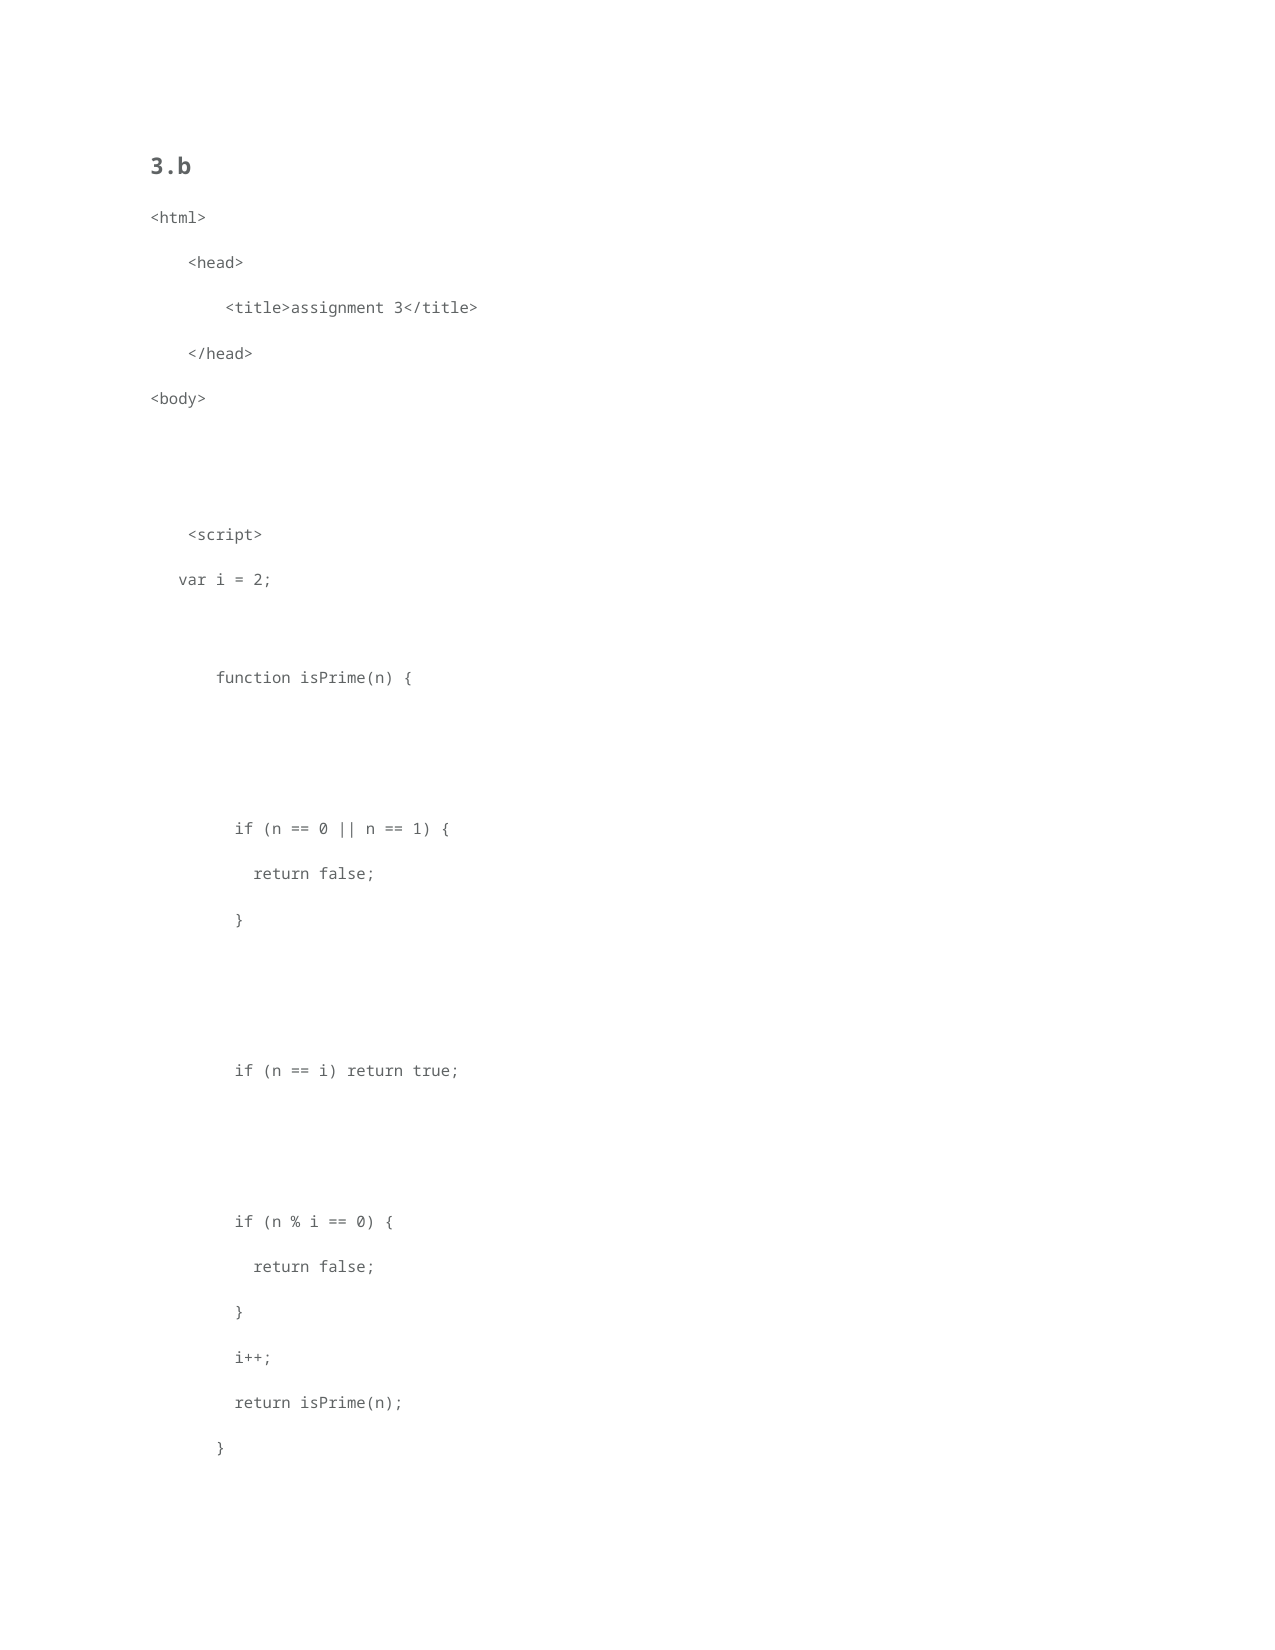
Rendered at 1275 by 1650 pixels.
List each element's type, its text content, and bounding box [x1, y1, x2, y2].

text return false; [150, 863, 1125, 884]
text <title>assignment 3</title> [150, 297, 1125, 318]
text if (n == 0 || n == 1) { [150, 818, 1125, 839]
text </head> [150, 342, 1125, 364]
text i++; [150, 1346, 1125, 1368]
text 3.b [150, 150, 1125, 181]
text if (n % i == 0) { [150, 1211, 1125, 1232]
text return false; [150, 1256, 1125, 1277]
text function isPrime(n) { [150, 667, 1125, 688]
text } [150, 908, 1125, 929]
text <body> [150, 388, 1125, 409]
text return isPrime(n); [150, 1392, 1125, 1413]
text var i = 2; [150, 568, 1125, 590]
text <script> [150, 523, 1125, 544]
text } [150, 1437, 1125, 1458]
text <head> [150, 252, 1125, 273]
text } [150, 1301, 1125, 1322]
text <html> [150, 207, 1125, 228]
text if (n == i) return true; [150, 1059, 1125, 1081]
